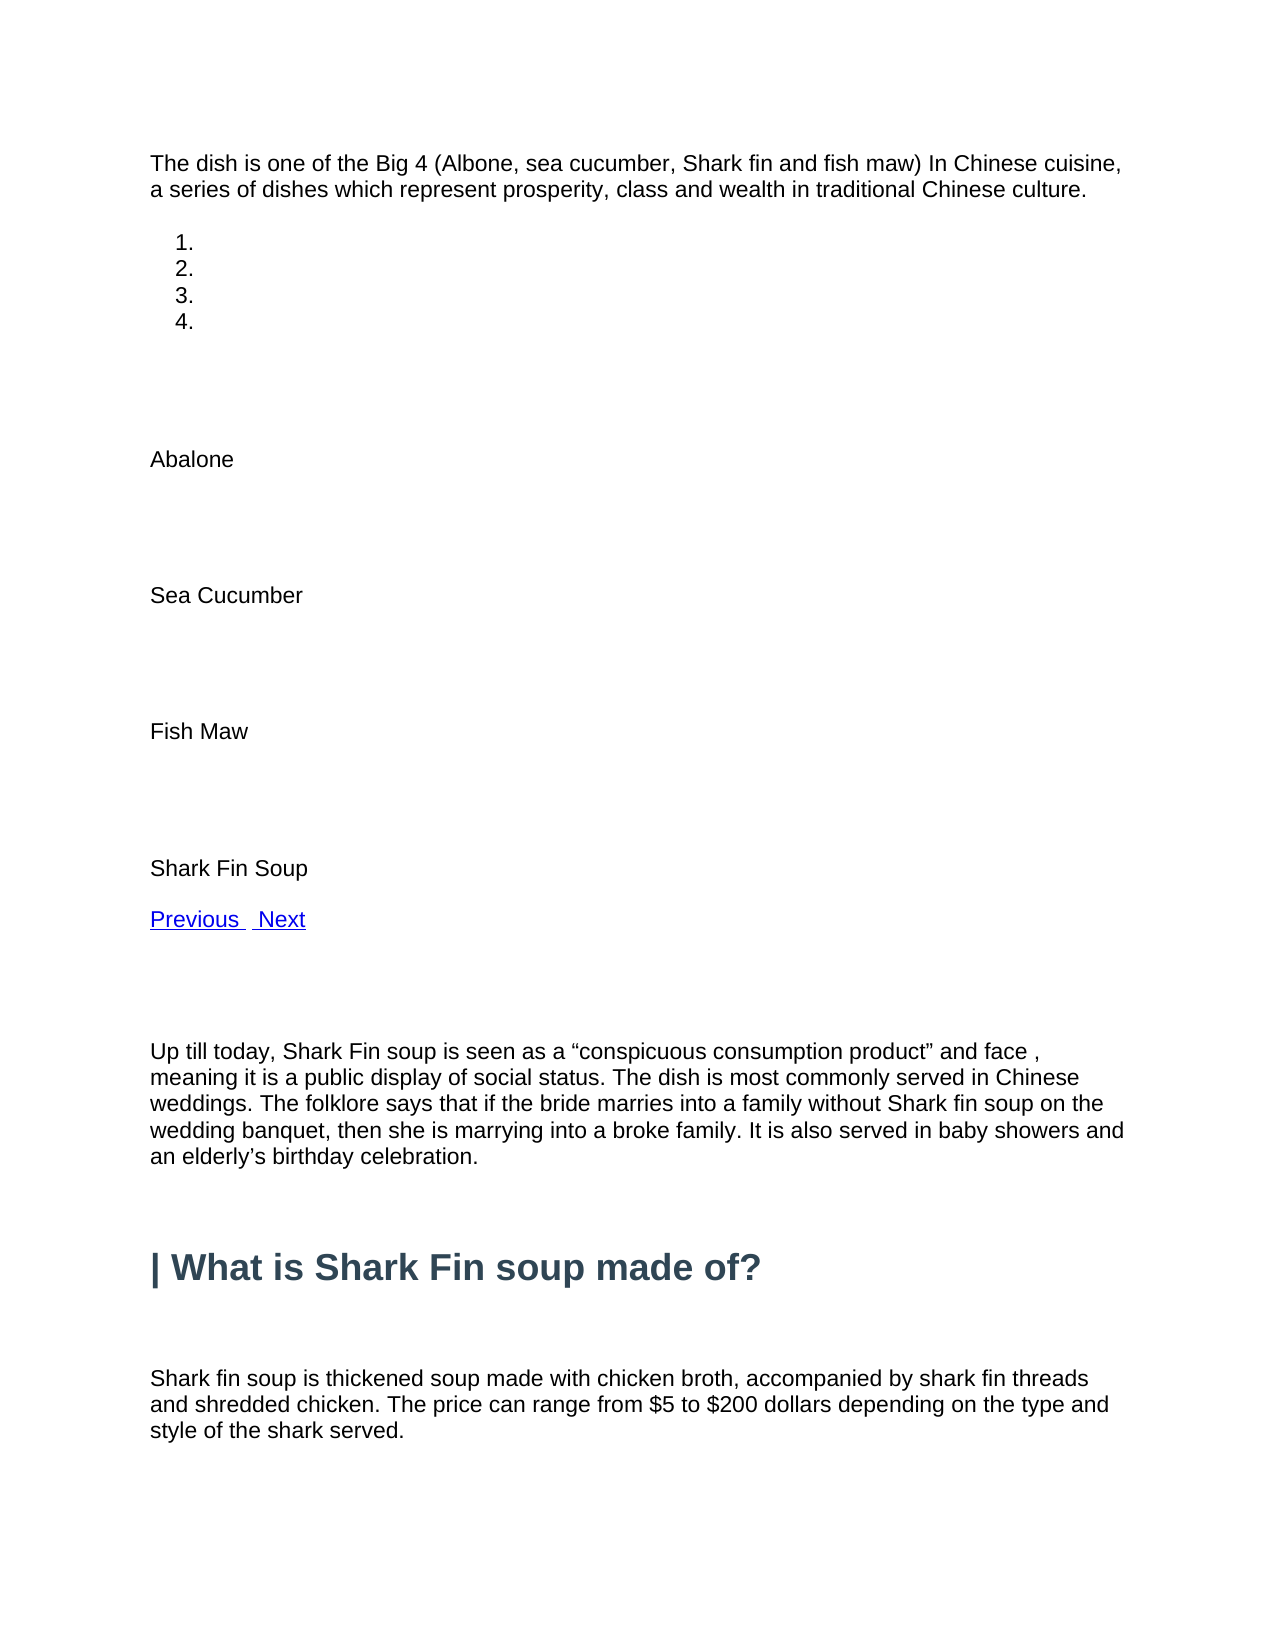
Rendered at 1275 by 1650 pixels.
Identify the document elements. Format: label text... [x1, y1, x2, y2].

text Shark Fin Soup [150, 854, 1125, 881]
text Shark fin soup is thickened soup made with chicken broth, accompanied by shark fin threads and shredded chicken. The price can range from $5 to $200 dollars depending on the type and style of the shark served. [150, 1365, 1125, 1444]
text Sea Cucumber [150, 582, 1125, 608]
text Previous Next [150, 906, 1125, 932]
text Fish Maw [150, 718, 1125, 744]
text The dish is one of the Big 4 (Albone, sea cucumber, Shark fin and fish maw) In Chinese cuisine, a series of dishes which represent prosperity, class and wealth in traditional Chinese culture. [150, 150, 1125, 203]
subtitle | What is Shark Fin soup made of? [150, 1246, 1125, 1289]
text Up till today, Shark Fin soup is seen as a “conspicuous consumption product” and face , meaning it is a public display of social status. The dish is most commonly served in Chinese weddings. The folklore says that if the bride marries into a family without Shark fin soup on the wedding banquet, then she is marrying into a broke family. It is also served in baby showers and an elderly’s birthday celebration. [150, 1038, 1125, 1169]
text Abalone [150, 446, 1125, 472]
